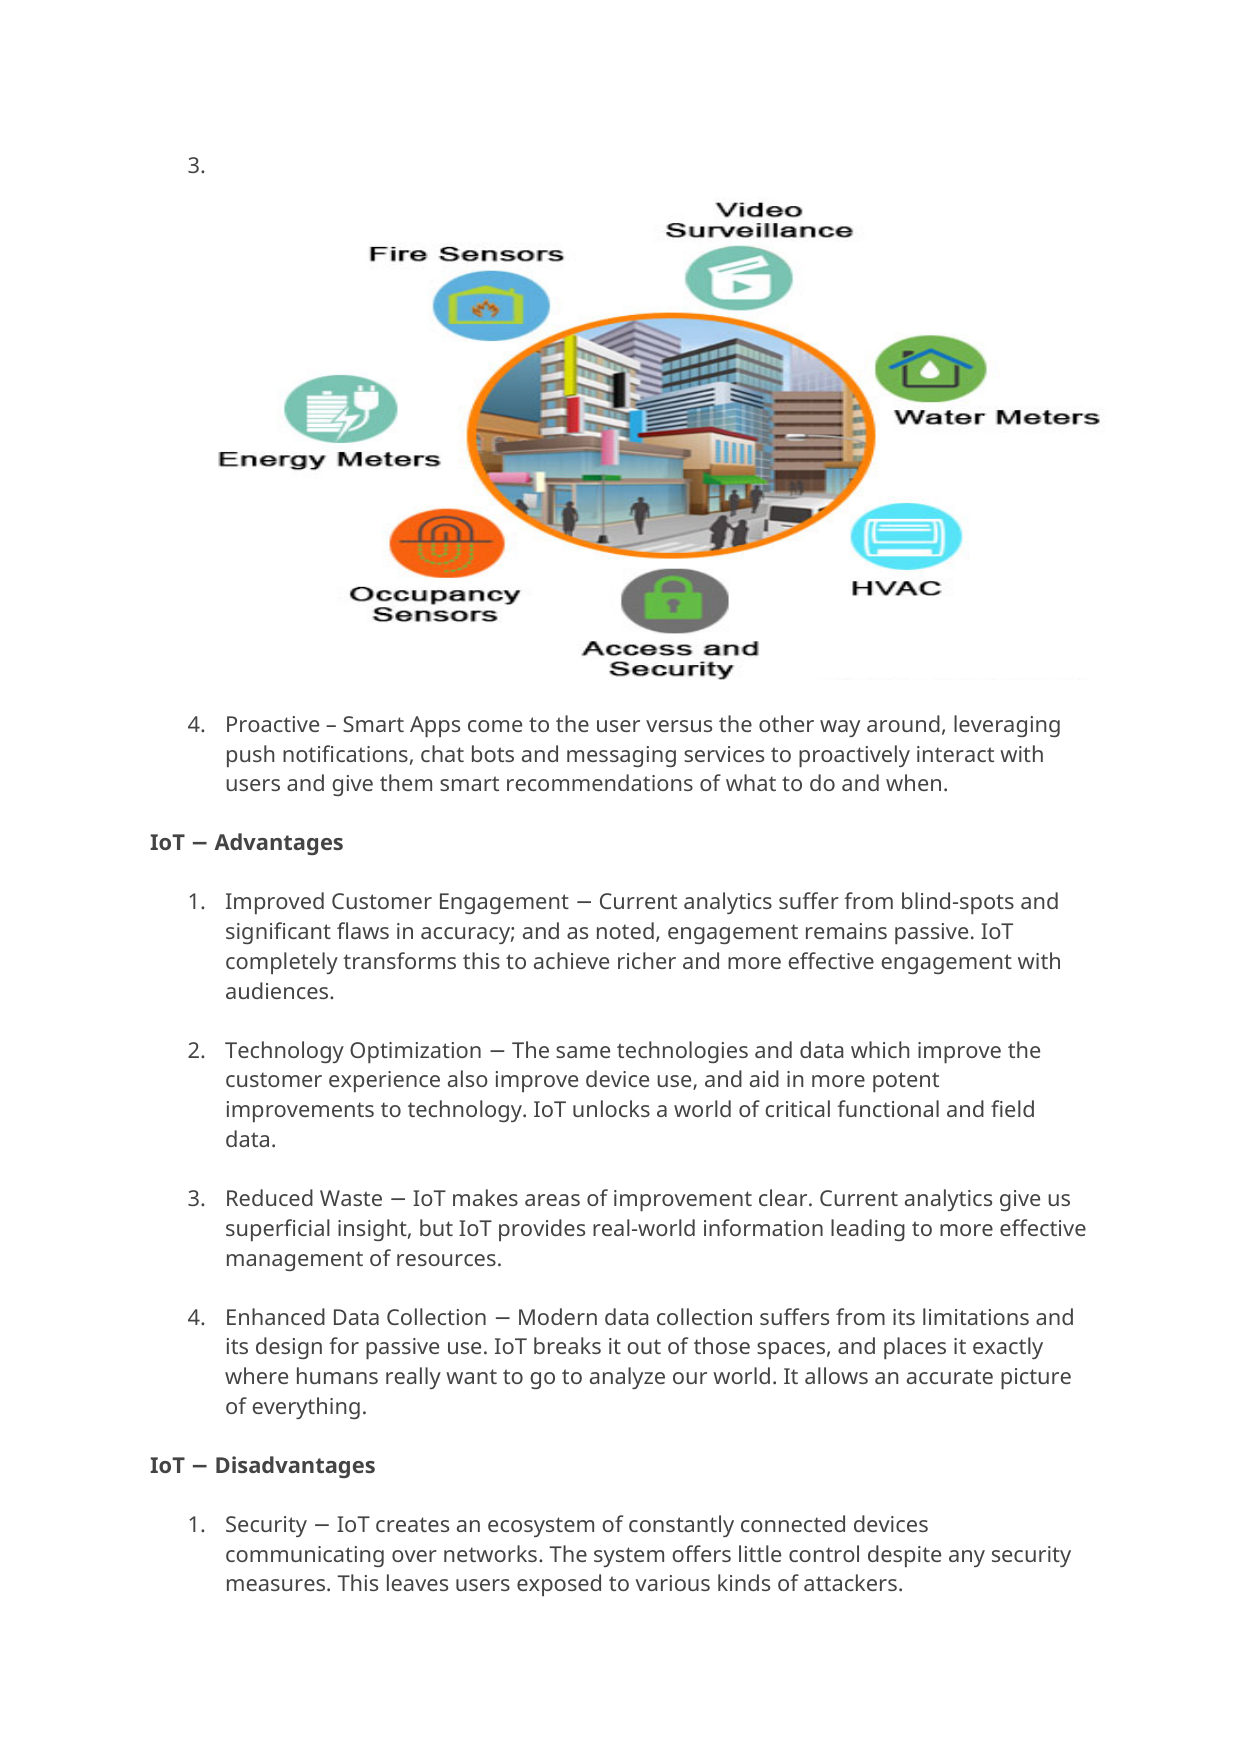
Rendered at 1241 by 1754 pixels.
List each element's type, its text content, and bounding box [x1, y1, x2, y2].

list Enhanced Data Collection − Modern data collection suffers from its limitations and its design for passive use. IoT breaks it out of those spaces, and places it exactly where humans really want to go to analyze our world. It allows an accurate picture of everything. [187, 1302, 1090, 1421]
picture [187, 179, 1128, 680]
list Technology Optimization − The same technologies and data which improve the customer experience also improve device use, and aid in more potent improvements to technology. IoT unlocks a world of critical functional and field data. [187, 1035, 1090, 1154]
text IoT − Advantages [150, 827, 1090, 857]
list Proactive – Smart Apps come to the user versus the other way around, leveraging push notifications, chat bots and messaging services to proactively interact with users and give them smart recommendations of what to do and when. [187, 709, 1090, 798]
list Improved Customer Engagement − Current analytics suffer from blind-spots and significant flaws in accuracy; and as noted, engagement remains passive. IoT completely transforms this to achieve richer and more effective engagement with audiences. [187, 886, 1090, 1006]
list Security − IoT creates an ecosystem of constantly connected devices communicating over networks. The system offers little control despite any security measures. This leaves users exposed to various kinds of attackers. [187, 1509, 1090, 1598]
list Reduced Waste − IoT makes areas of improvement clear. Current analytics give us superficial insight, but IoT provides real-world information leading to more effective management of resources. [187, 1183, 1090, 1272]
text IoT − Disadvantages [150, 1450, 1090, 1480]
